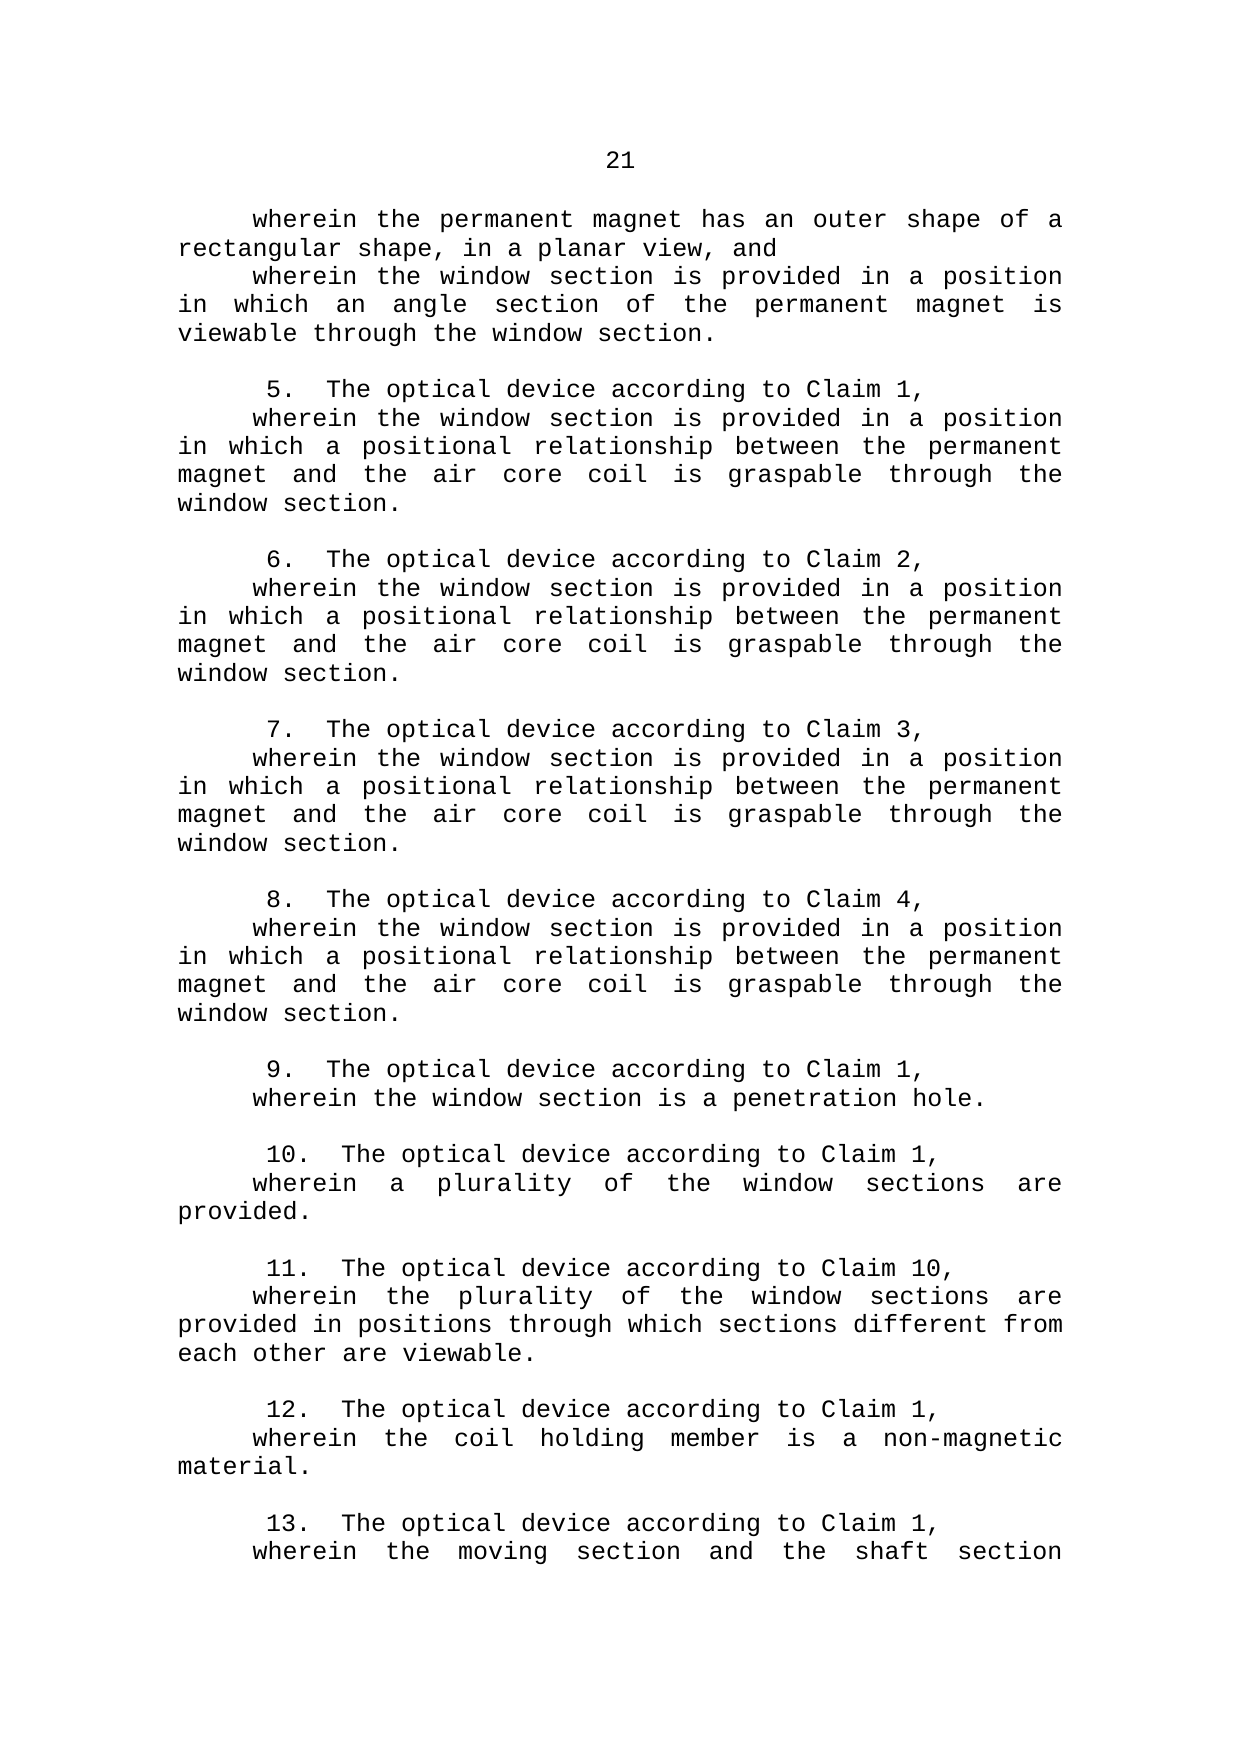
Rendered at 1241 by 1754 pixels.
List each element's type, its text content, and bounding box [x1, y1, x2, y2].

text 9. The optical device according to Claim 1, [177, 1057, 1063, 1085]
text 13. The optical device according to Claim 1, [177, 1510, 1063, 1538]
text wherein the coil holding member is a non-magnetic material. [177, 1425, 1063, 1482]
text 10. The optical device according to Claim 1, [177, 1142, 1063, 1170]
text wherein the window section is provided in a position in which an angle section of the permanent magnet is viewable through the window section. [177, 263, 1063, 348]
text 12. The optical device according to Claim 1, [177, 1397, 1063, 1425]
text 11. The optical device according to Claim 10, [177, 1255, 1063, 1283]
text wherein the window section is provided in a position in which a positional relationship between the permanent magnet and the air core coil is graspable through the window section. [177, 575, 1063, 688]
text wherein the plurality of the window sections are provided in positions through which sections different from each other are viewable. [177, 1283, 1063, 1368]
text wherein the permanent magnet has an outer shape of a rectangular shape, in a planar view, and [177, 207, 1063, 263]
text wherein the window section is a penetration hole. [177, 1085, 1063, 1113]
text wherein a plurality of the window sections are provided. [177, 1170, 1063, 1227]
text 7. The optical device according to Claim 3, [177, 717, 1063, 745]
text 6. The optical device according to Claim 2, [177, 547, 1063, 575]
text wherein the window section is provided in a position in which a positional relationship between the permanent magnet and the air core coil is graspable through the window section. [177, 915, 1063, 1028]
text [177, 1538, 1063, 1567]
text wherein the window section is provided in a position in which a positional relationship between the permanent magnet and the air core coil is graspable through the window section. [177, 405, 1063, 518]
text wherein the window section is provided in a position in which a positional relationship between the permanent magnet and the air core coil is graspable through the window section. [177, 745, 1063, 858]
text 5. The optical device according to Claim 1, [177, 377, 1063, 405]
text 8. The optical device according to Claim 4, [177, 887, 1063, 915]
